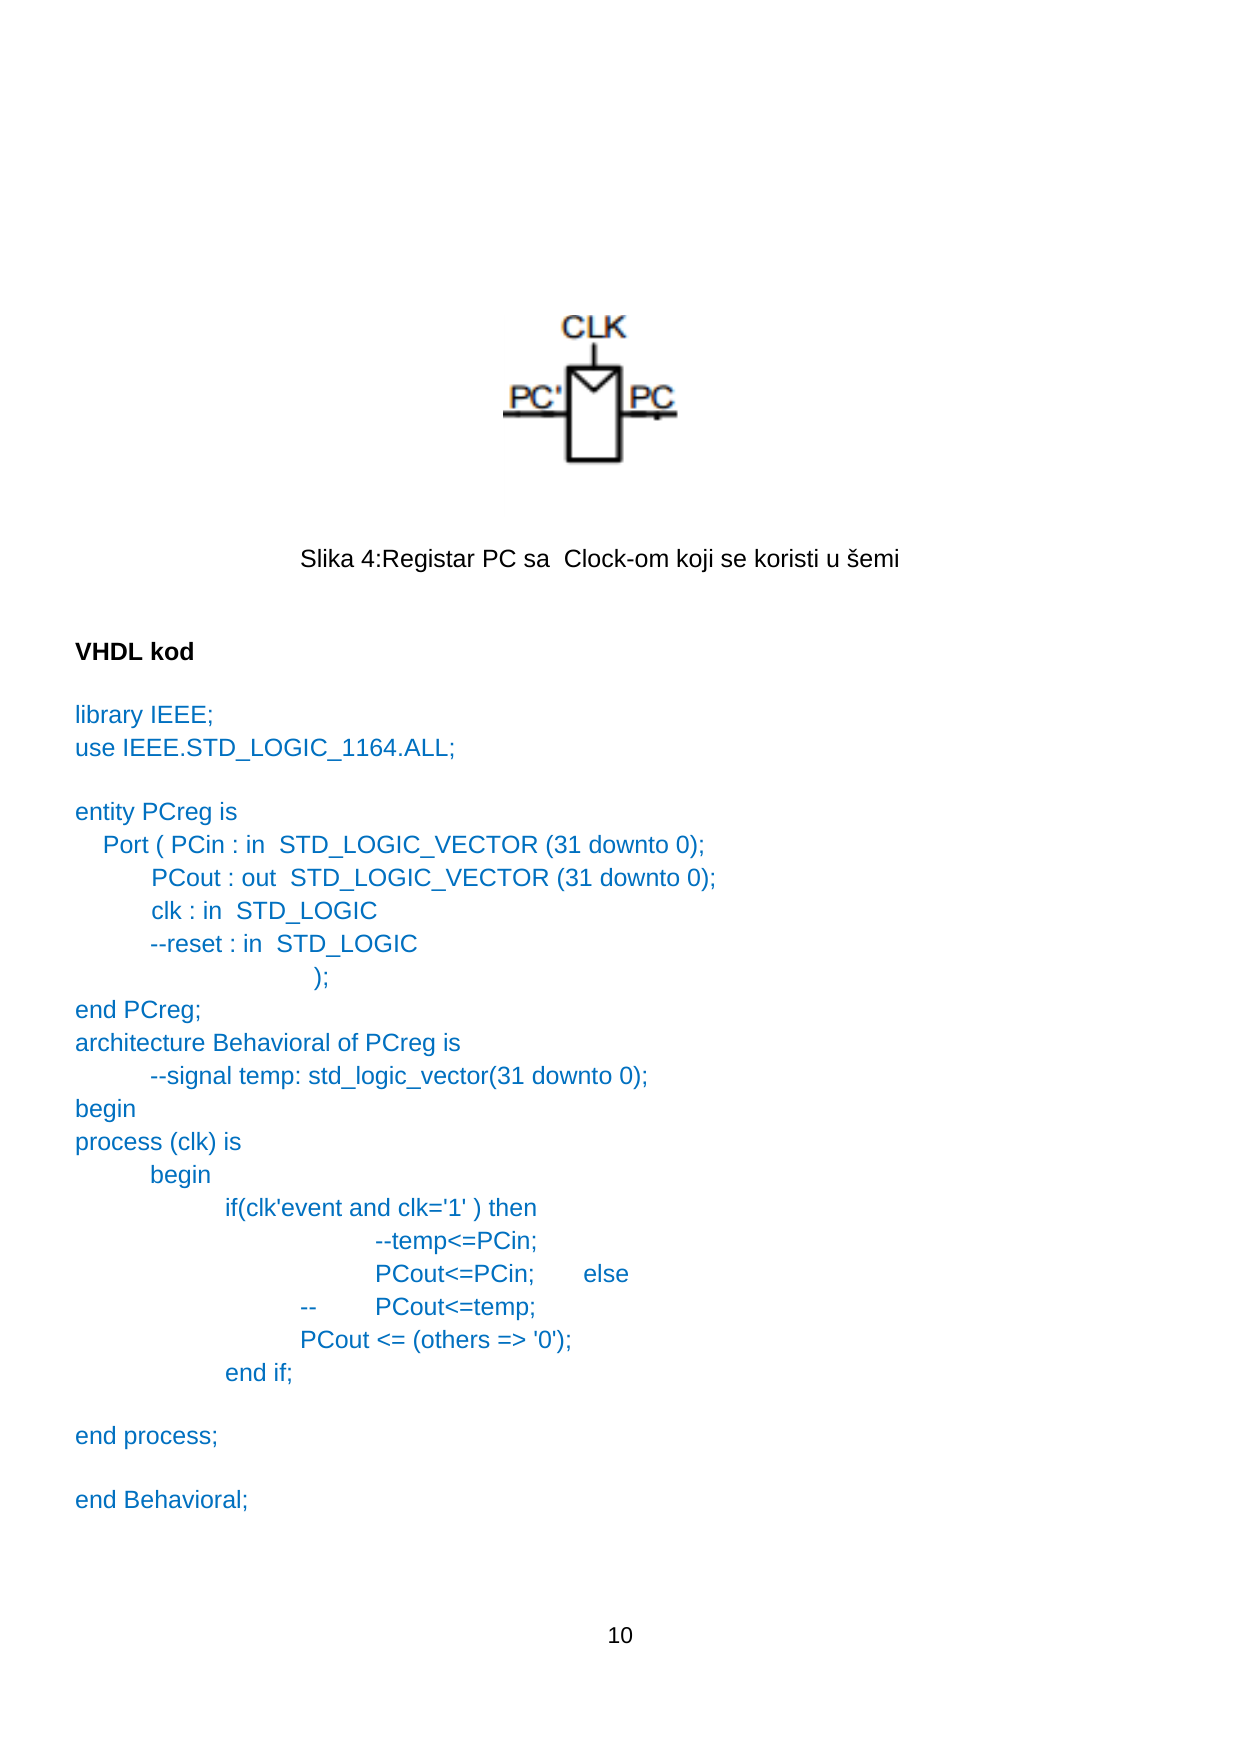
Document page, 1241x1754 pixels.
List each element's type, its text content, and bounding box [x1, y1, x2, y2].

text --signal temp: std_logic_vector(31 downto 0); [75, 1061, 1165, 1089]
text begin [75, 1160, 1165, 1188]
text entity PCreg is [75, 797, 1165, 825]
text Port ( PCin : in STD_LOGIC_VECTOR (31 downto 0); [75, 829, 1165, 858]
text use IEEE.STD_LOGIC_1164.ALL; [75, 733, 1165, 762]
text end PCreg; [75, 995, 1165, 1023]
text VHDL kod [75, 637, 1165, 666]
text if(clk'event and clk='1' ) then [75, 1193, 1165, 1222]
text ); [75, 962, 1165, 990]
text clk : in STD_LOGIC [75, 896, 1165, 924]
text PCout<=PCin; else [75, 1259, 1165, 1288]
text library IEEE; [75, 700, 1165, 729]
text end Behavioral; [75, 1485, 1165, 1513]
text architecture Behavioral of PCreg is [75, 1028, 1165, 1056]
text begin [75, 1094, 1165, 1122]
text PCout : out STD_LOGIC_VECTOR (31 downto 0); [75, 863, 1165, 891]
text --temp<=PCin; [75, 1226, 1165, 1254]
text -- PCout<=temp; [75, 1292, 1165, 1321]
text process (clk) is [75, 1127, 1165, 1156]
text end process; [75, 1421, 1165, 1450]
text end if; [75, 1358, 1165, 1387]
text PCout <= (others => '0'); [75, 1325, 1165, 1354]
text --reset : in STD_LOGIC [75, 929, 1165, 957]
text Slika 4:Registar PC sa Clock-om koji se koristi u šemi [225, 286, 1165, 572]
picture [503, 315, 696, 517]
